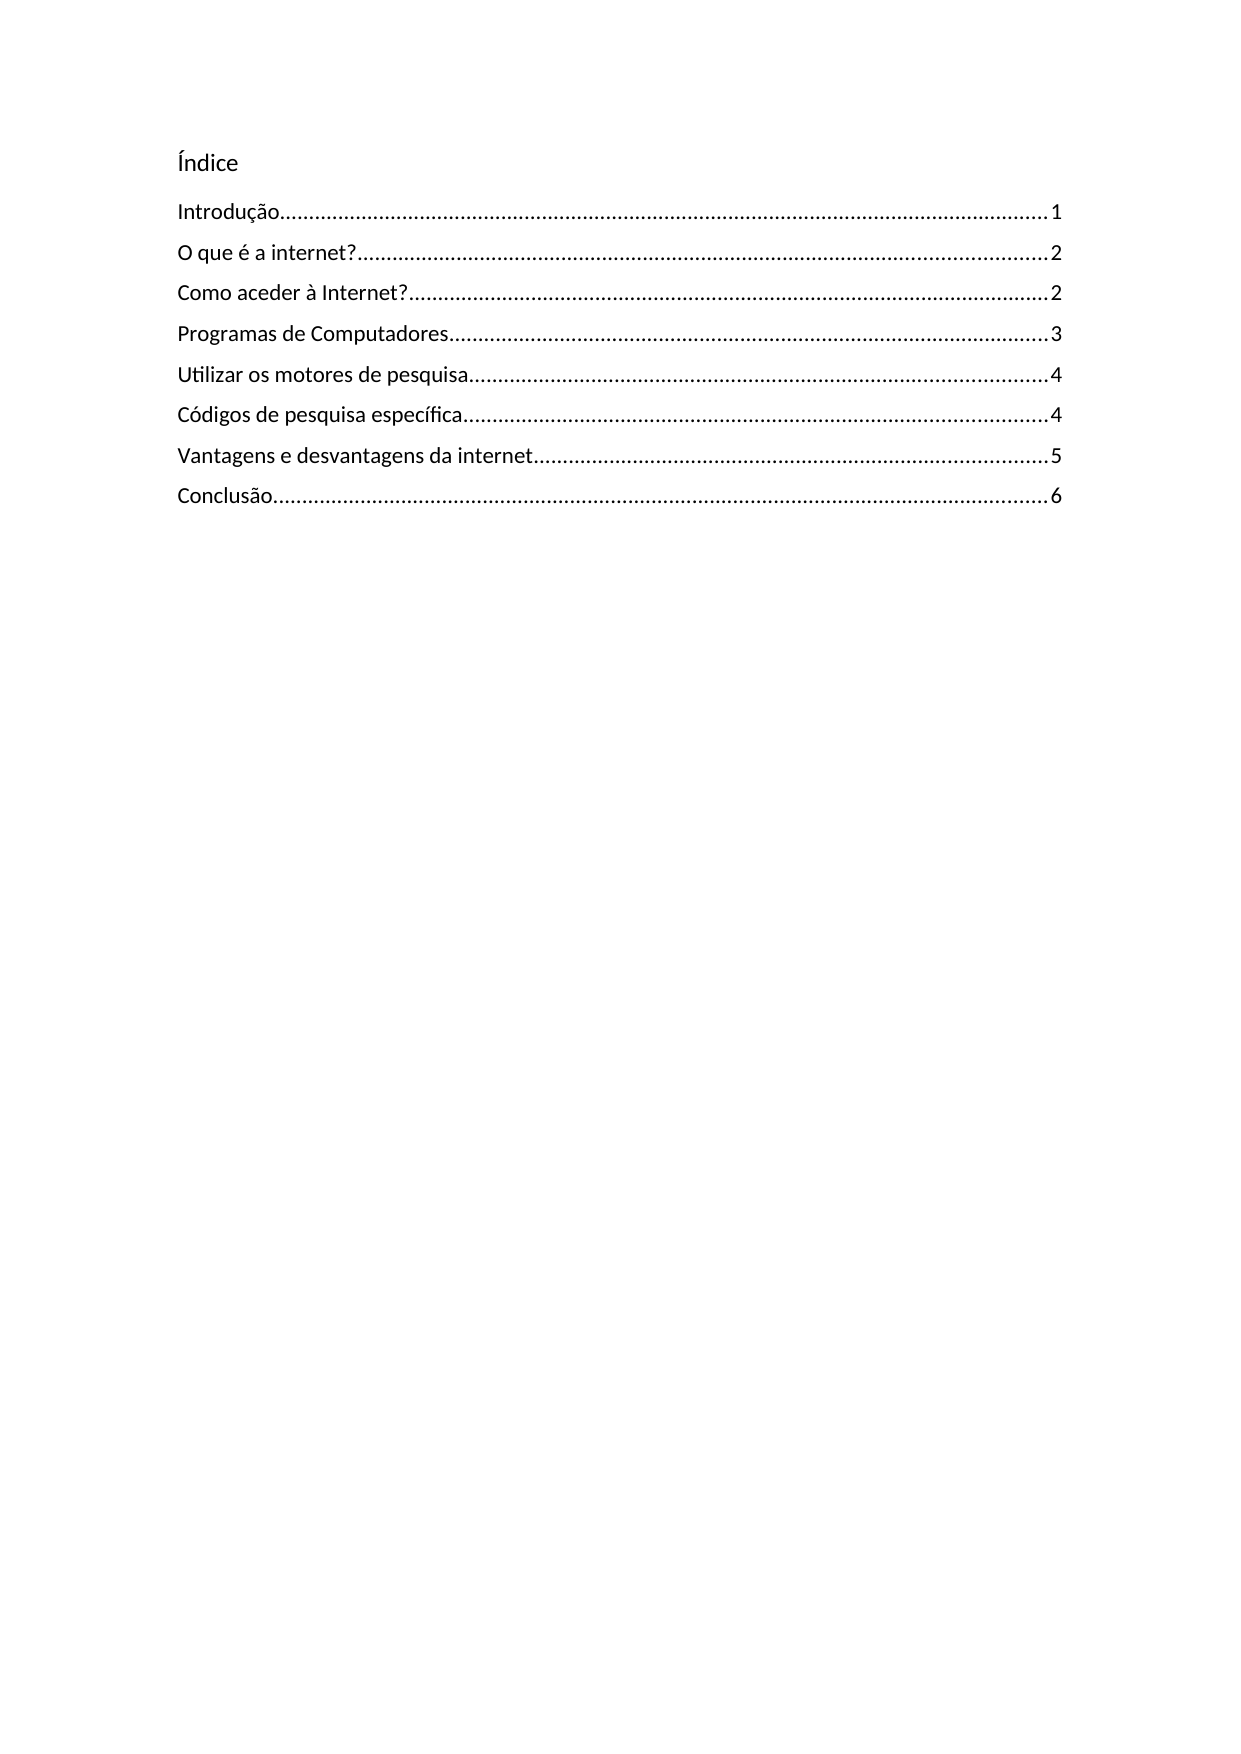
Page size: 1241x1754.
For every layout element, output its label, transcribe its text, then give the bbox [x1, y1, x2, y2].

text Índice [177, 148, 1063, 178]
text Introdução 1 [177, 197, 1063, 225]
text Programas de Computadores 3 [177, 319, 1063, 347]
text Vantagens e desvantagens da internet 5 [177, 441, 1063, 469]
text Como aceder à Internet? 2 [177, 278, 1063, 306]
text Conclusão 6 [177, 482, 1063, 509]
text Utilizar os motores de pesquisa 4 [177, 360, 1063, 388]
text O que é a internet? 2 [177, 238, 1063, 266]
text Códigos de pesquisa específica 4 [177, 400, 1063, 428]
